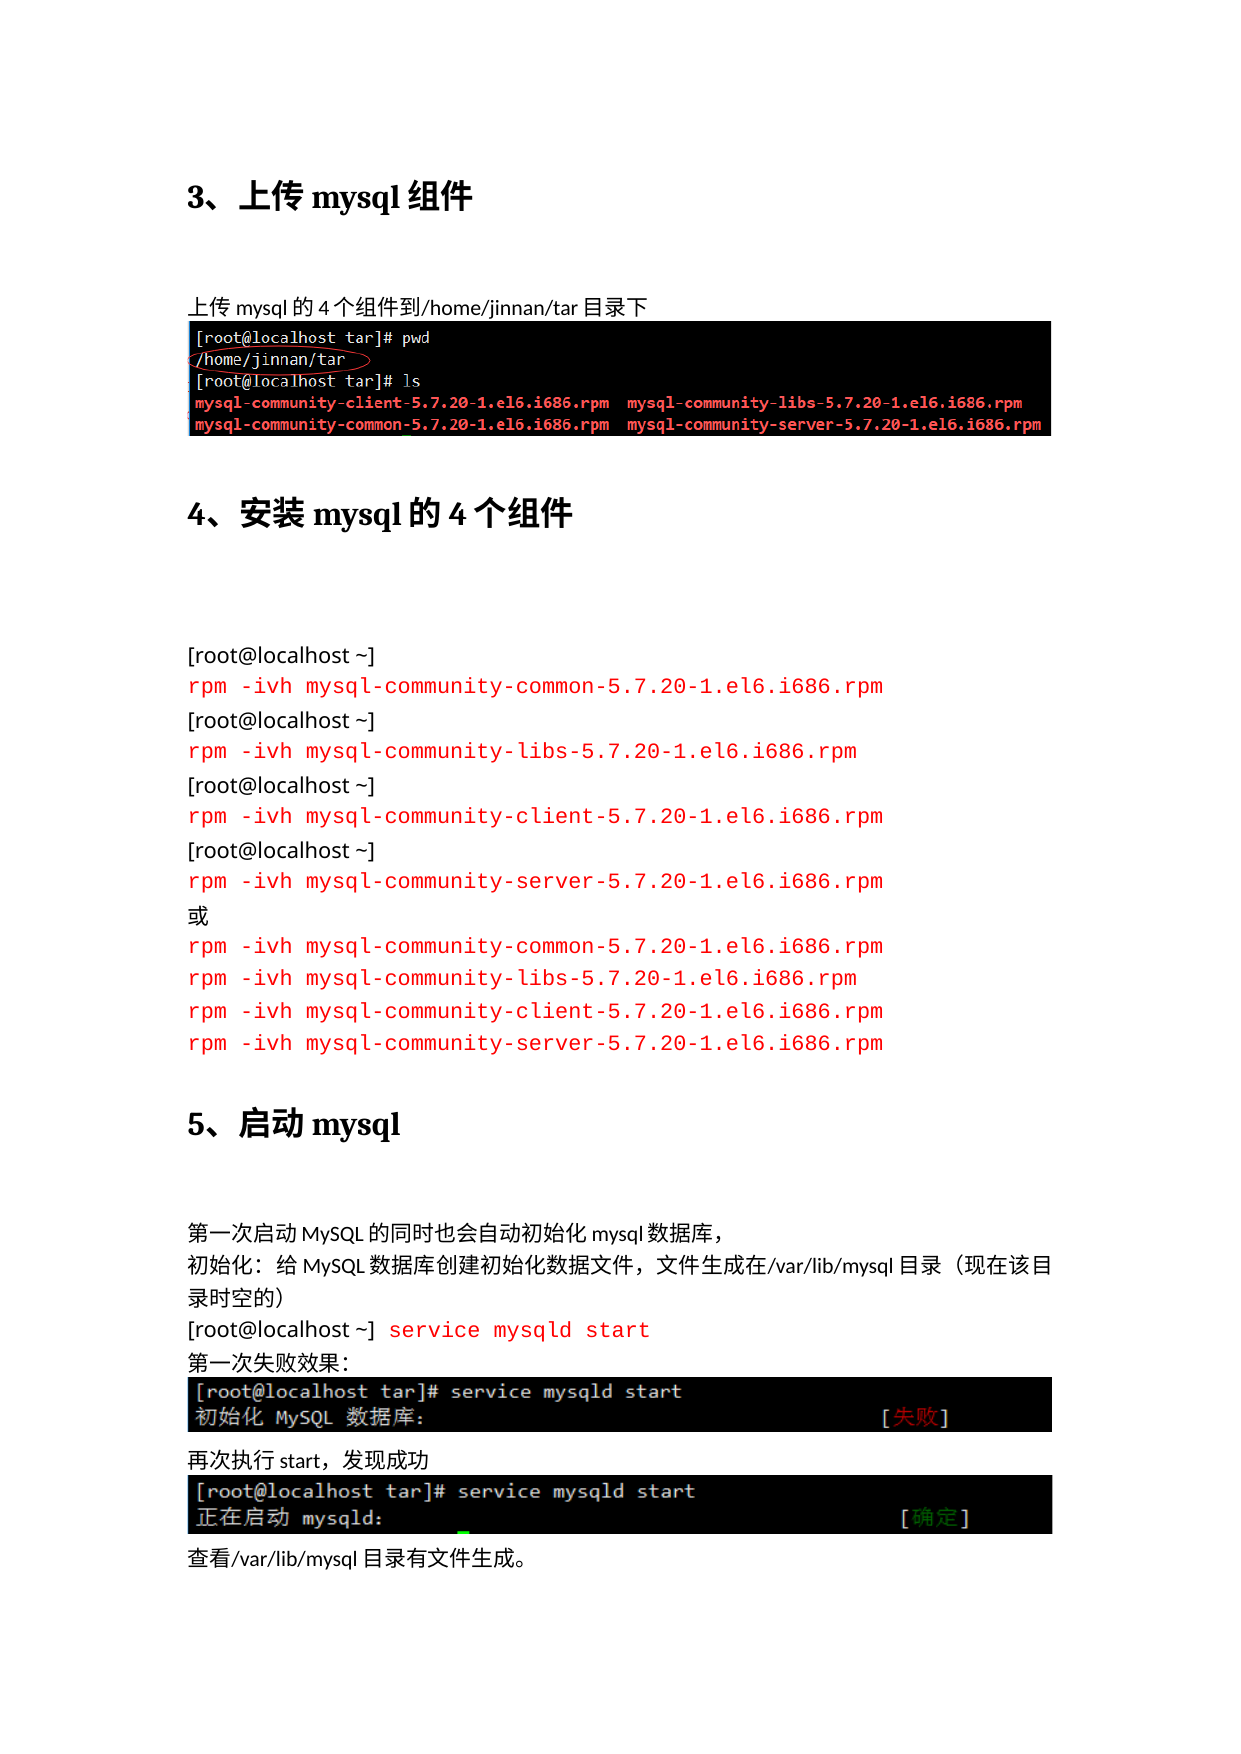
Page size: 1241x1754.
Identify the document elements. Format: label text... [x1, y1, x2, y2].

text rpm -ivh mysql-community-common-5.7.20-1.el6.i686.rpm [187, 931, 1053, 963]
text 查看/var/lib/mysql目录有文件生成。 [187, 1540, 1053, 1573]
text rpm -ivh mysql-community-client-5.7.20-1.el6.i686.rpm [187, 801, 1053, 833]
subtitle 5、启动mysql [187, 1088, 1053, 1153]
text rpm -ivh mysql-community-libs-5.7.20-1.el6.i686.rpm [187, 963, 1053, 996]
text rpm -ivh mysql-community-server-5.7.20-1.el6.i686.rpm [187, 866, 1053, 898]
text 第一次失败效果： [187, 1345, 1053, 1378]
text rpm -ivh mysql-community-server-5.7.20-1.el6.i686.rpm [187, 1028, 1053, 1061]
picture [187, 1377, 1052, 1432]
text [root@localhost ~] [187, 768, 1053, 801]
text 或 [187, 898, 1053, 931]
text [root@localhost ~] [187, 703, 1053, 736]
subtitle 3、上传mysql组件 [187, 162, 1053, 227]
text 上传mysql的4个组件到/home/jinnan/tar目录下 [187, 289, 1053, 322]
subtitle 4、安装mysql的4个组件 [187, 479, 1053, 544]
text 第一次启动MySQL的同时也会自动初始化mysql数据库， [187, 1215, 1053, 1248]
text rpm -ivh mysql-community-common-5.7.20-1.el6.i686.rpm [187, 671, 1053, 703]
text rpm -ivh mysql-community-libs-5.7.20-1.el6.i686.rpm [187, 736, 1053, 768]
picture [187, 1475, 1053, 1534]
text 再次执行start，发现成功 [187, 1443, 1053, 1475]
text [root@localhost ~] service mysqld start [187, 1313, 1053, 1345]
text [root@localhost ~] [187, 833, 1053, 866]
text rpm -ivh mysql-community-client-5.7.20-1.el6.i686.rpm [187, 996, 1053, 1028]
text [root@localhost ~] [187, 638, 1053, 671]
picture [187, 321, 1052, 436]
text 初始化：给MySQL数据库创建初始化数据文件，文件生成在/var/lib/mysql目录（现在该目录时空的） [187, 1248, 1053, 1313]
